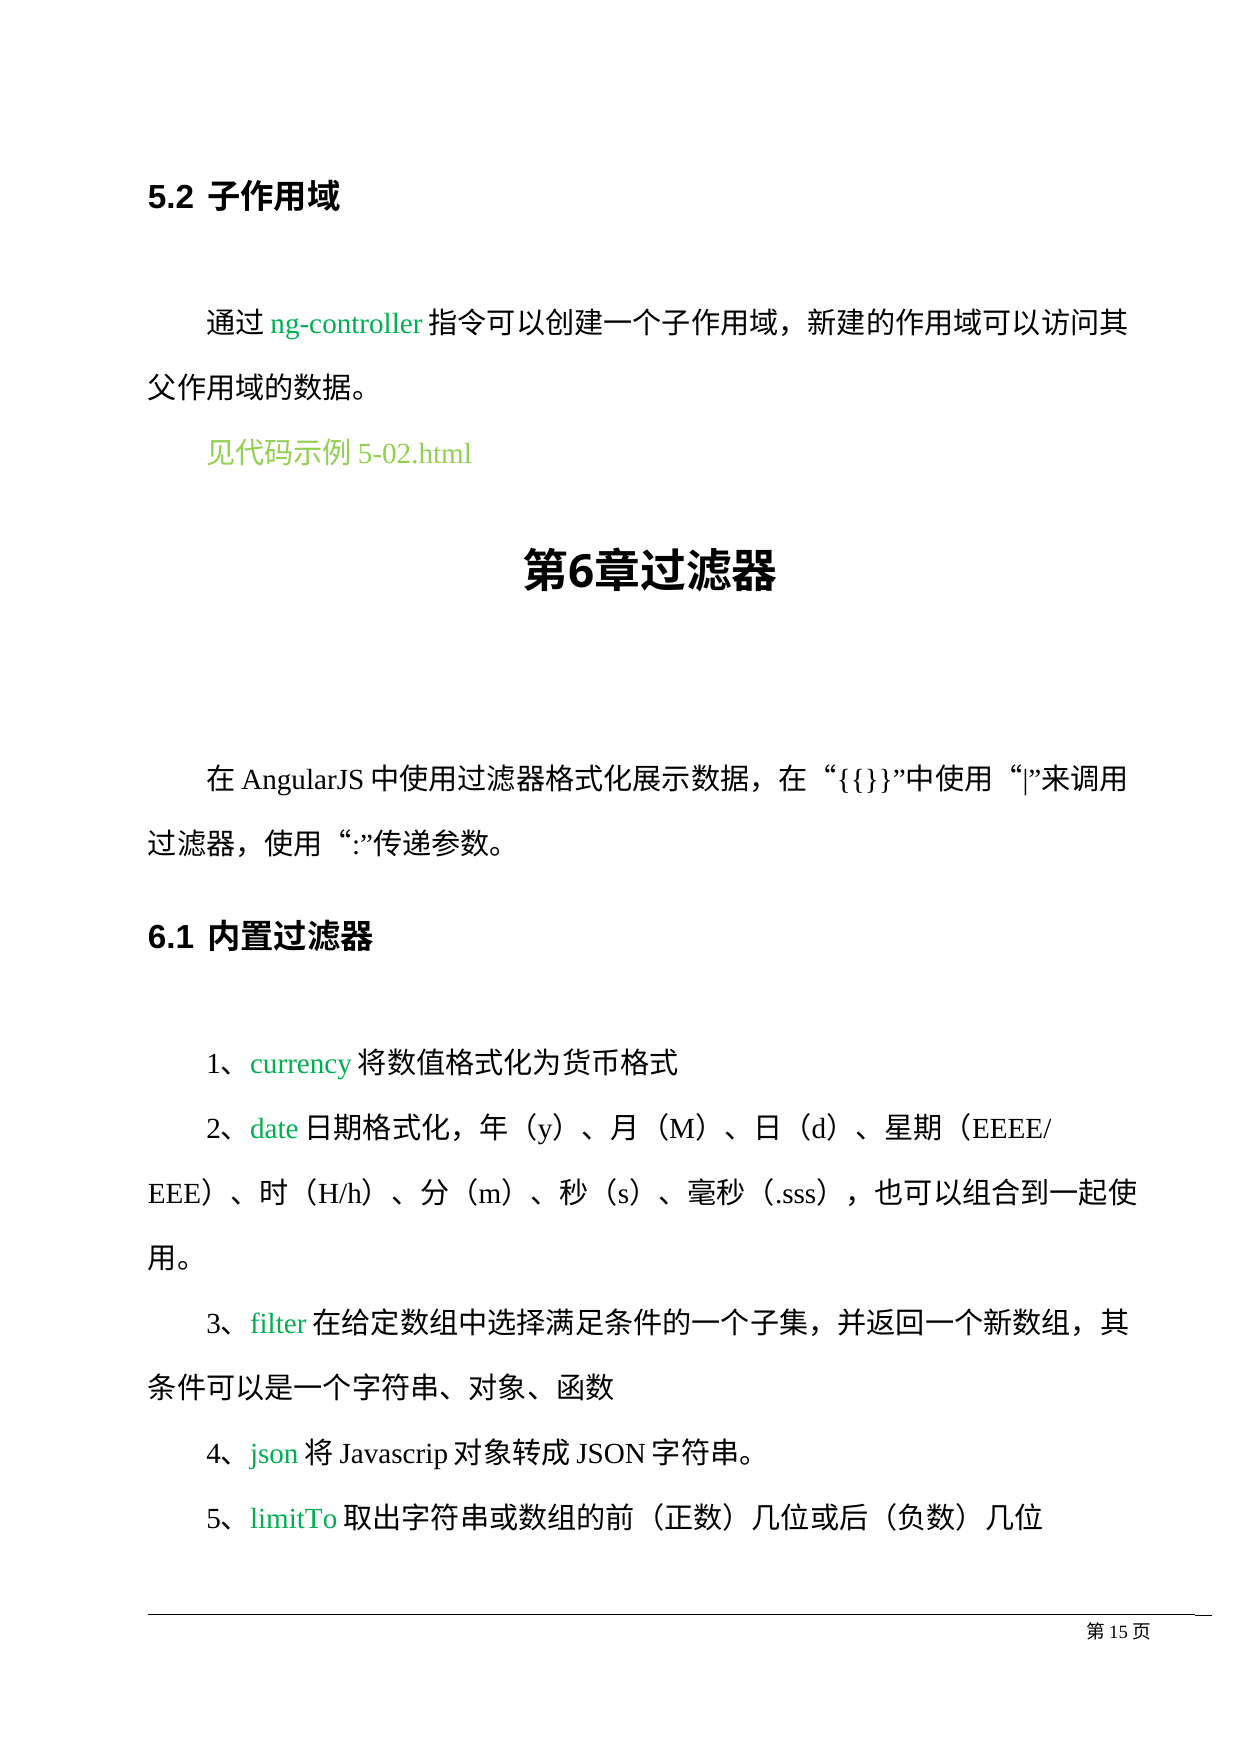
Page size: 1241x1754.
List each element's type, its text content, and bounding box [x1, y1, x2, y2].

text 3、filter在给定数组中选择满足条件的一个子集，并返回一个新数组，其条件可以是一个字符串、对象、函数 [148, 1288, 1152, 1418]
subtitle 过滤器 [148, 519, 1152, 617]
text 1、currency将数值格式化为货币格式 [148, 1028, 1152, 1093]
text 通过ng-controller指令可以创建一个子作用域，新建的作用域可以访问其父作用域的数据。 [148, 289, 1152, 419]
subtitle 子作用域 [148, 162, 1152, 227]
subtitle 内置过滤器 [148, 901, 1152, 966]
text 2、date日期格式化，年（y）、月（M）、日（d）、星期（EEEE/EEE）、时（H/h）、分（m）、秒（s）、毫秒（.sss），也可以组合到一起使用。 [148, 1093, 1152, 1288]
text 见代码示例5-02.html [148, 419, 1152, 484]
text 5、limitTo取出字符串或数组的前（正数）几位或后（负数）几位 [148, 1483, 1152, 1548]
text 4、json将Javascrip对象转成JSON字符串。 [148, 1418, 1152, 1483]
text 在AngularJS中使用过滤器格式化展示数据，在“{{}}”中使用“|”来调用过滤器，使用“:”传递参数。 [148, 744, 1152, 874]
